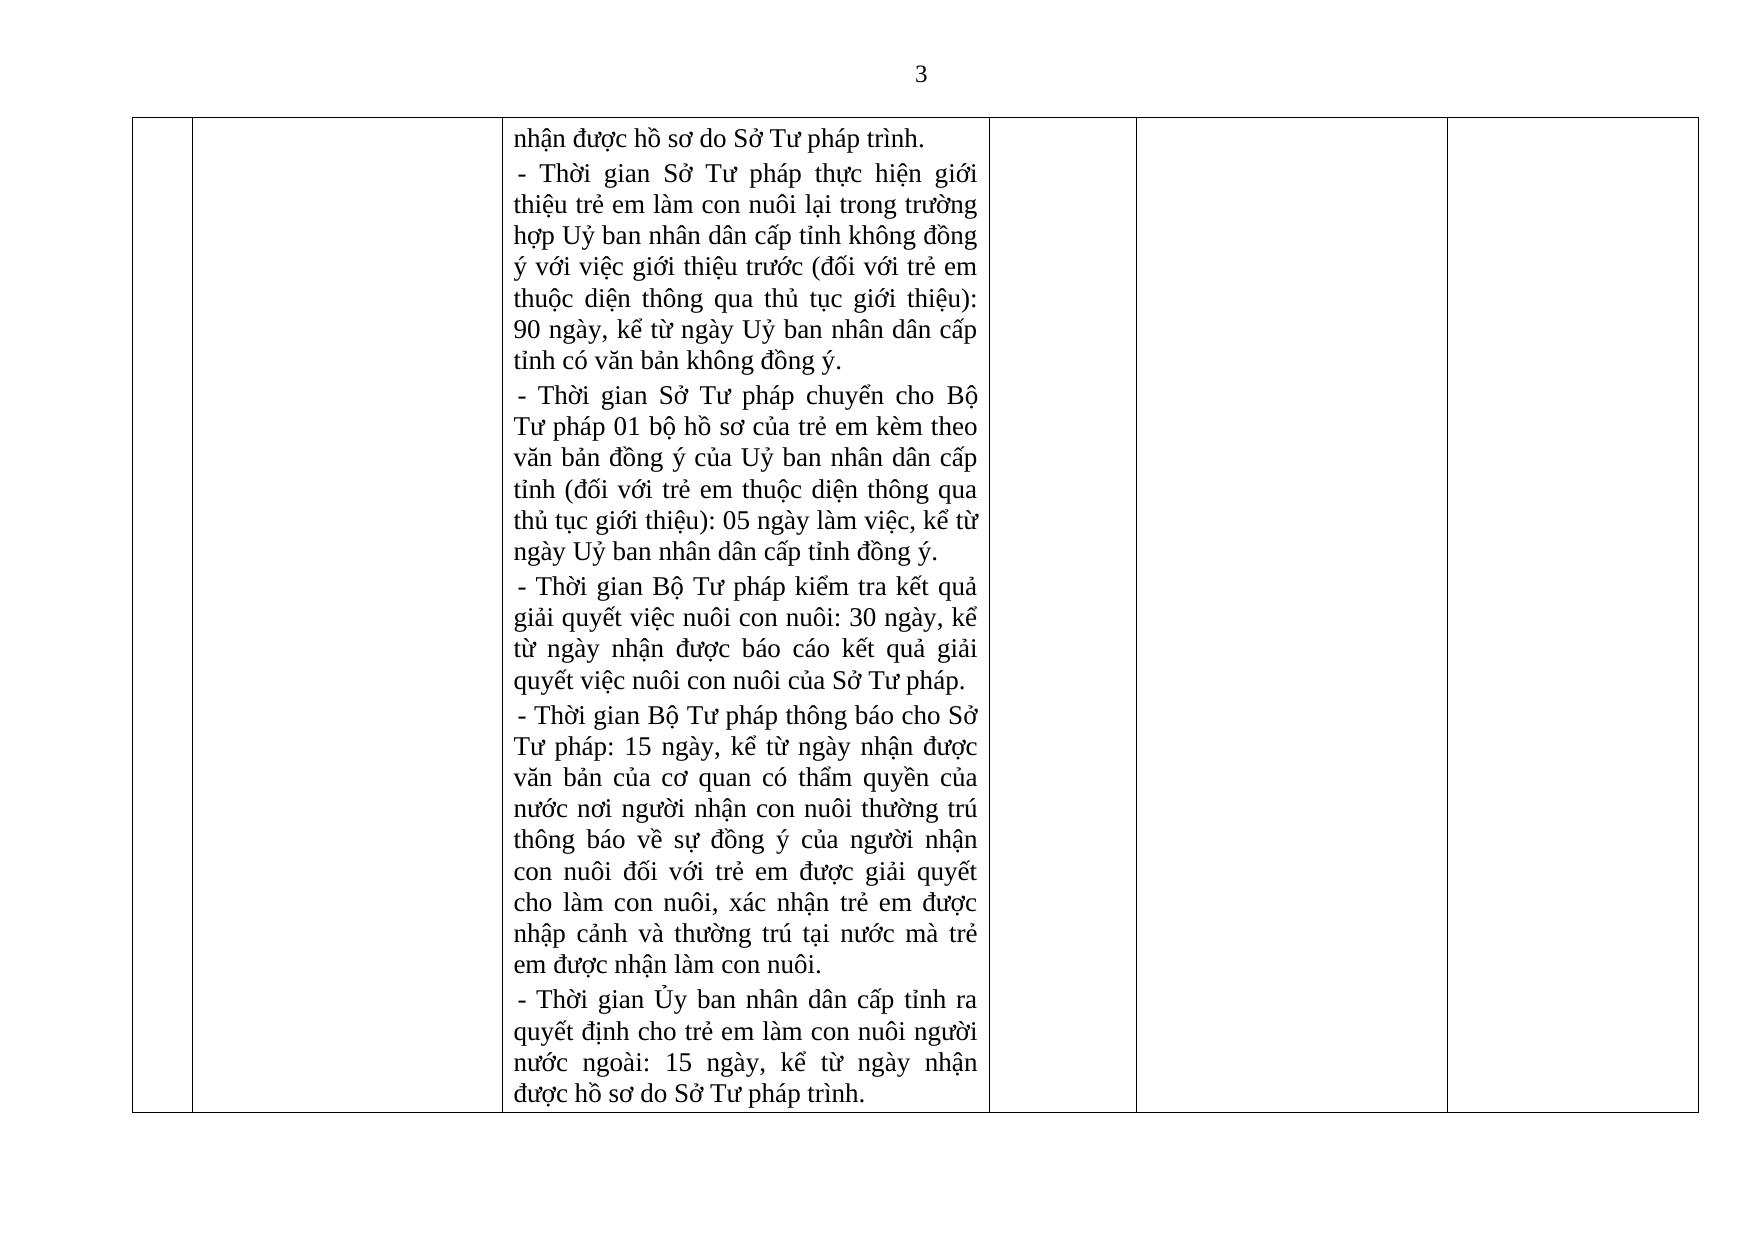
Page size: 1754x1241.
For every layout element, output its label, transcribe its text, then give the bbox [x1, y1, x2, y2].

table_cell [1448, 118, 1698, 1112]
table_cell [1137, 118, 1447, 1112]
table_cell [503, 118, 989, 1112]
table_cell 1 [133, 118, 192, 1112]
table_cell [990, 118, 1136, 1112]
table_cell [193, 118, 502, 1112]
